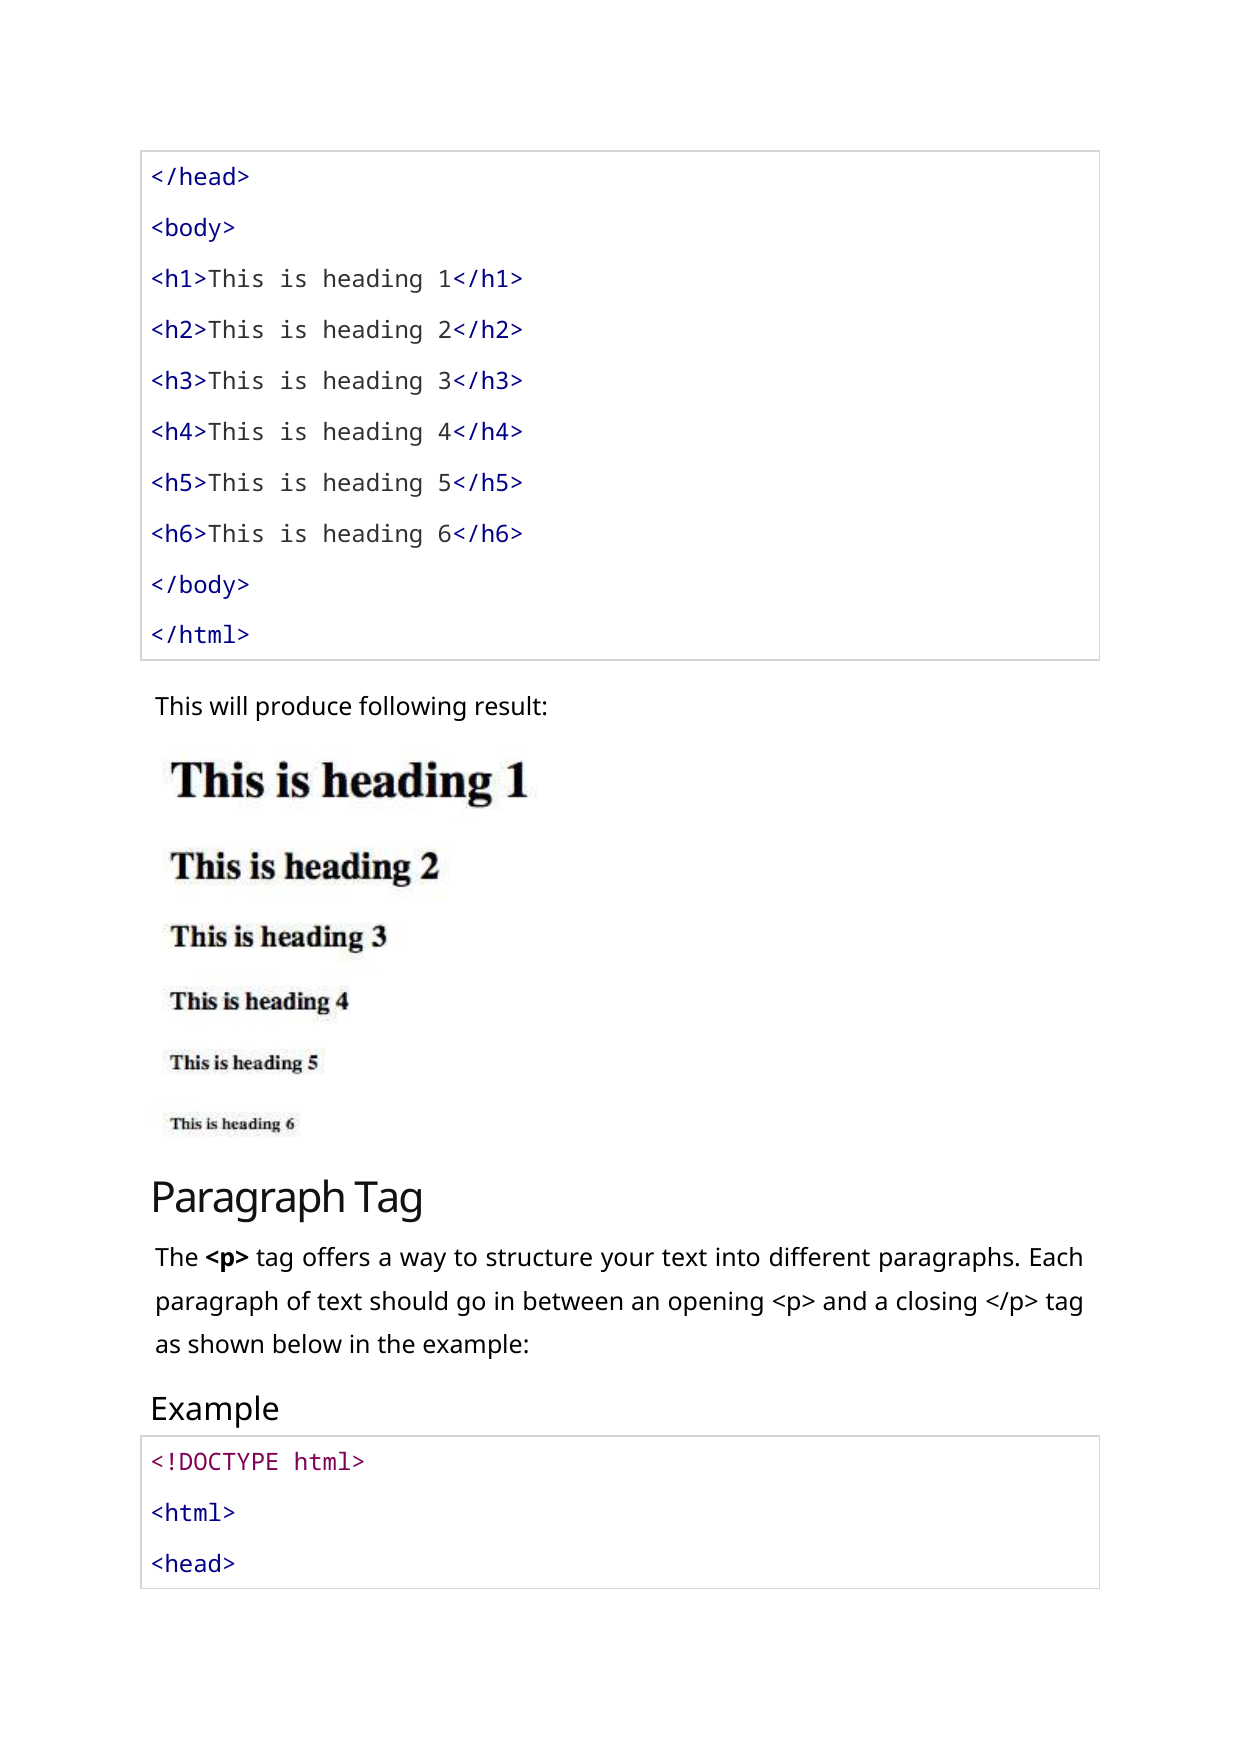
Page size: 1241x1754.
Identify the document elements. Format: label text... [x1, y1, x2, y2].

subtitle Paragraph Tag [150, 1166, 1085, 1224]
text <h6>This is heading 6</h6> [142, 507, 1099, 549]
subtitle Example [150, 1386, 1085, 1430]
text </head> [142, 152, 1099, 192]
text </html> [142, 608, 1099, 659]
text This will produce following result: [155, 679, 1085, 723]
text <head> [142, 1537, 1099, 1588]
text <h5>This is heading 5</h5> [142, 456, 1099, 498]
text <h3>This is heading 3</h3> [142, 354, 1099, 396]
text <h2>This is heading 2</h2> [142, 303, 1099, 345]
text <h1>This is heading 1</h1> [142, 252, 1099, 294]
text <body> [142, 201, 1099, 243]
text <html> [142, 1486, 1099, 1528]
text </body> [142, 557, 1099, 600]
text <h4>This is heading 4</h4> [142, 405, 1099, 447]
text The <p> tag offers a way to structure your text into different paragraphs. Each paragraph of text should go in between an opening <p> and a closing </p> tag as shown below in the example: [155, 1229, 1085, 1361]
text <!DOCTYPE html> [142, 1437, 1099, 1478]
picture [150, 748, 1034, 1142]
